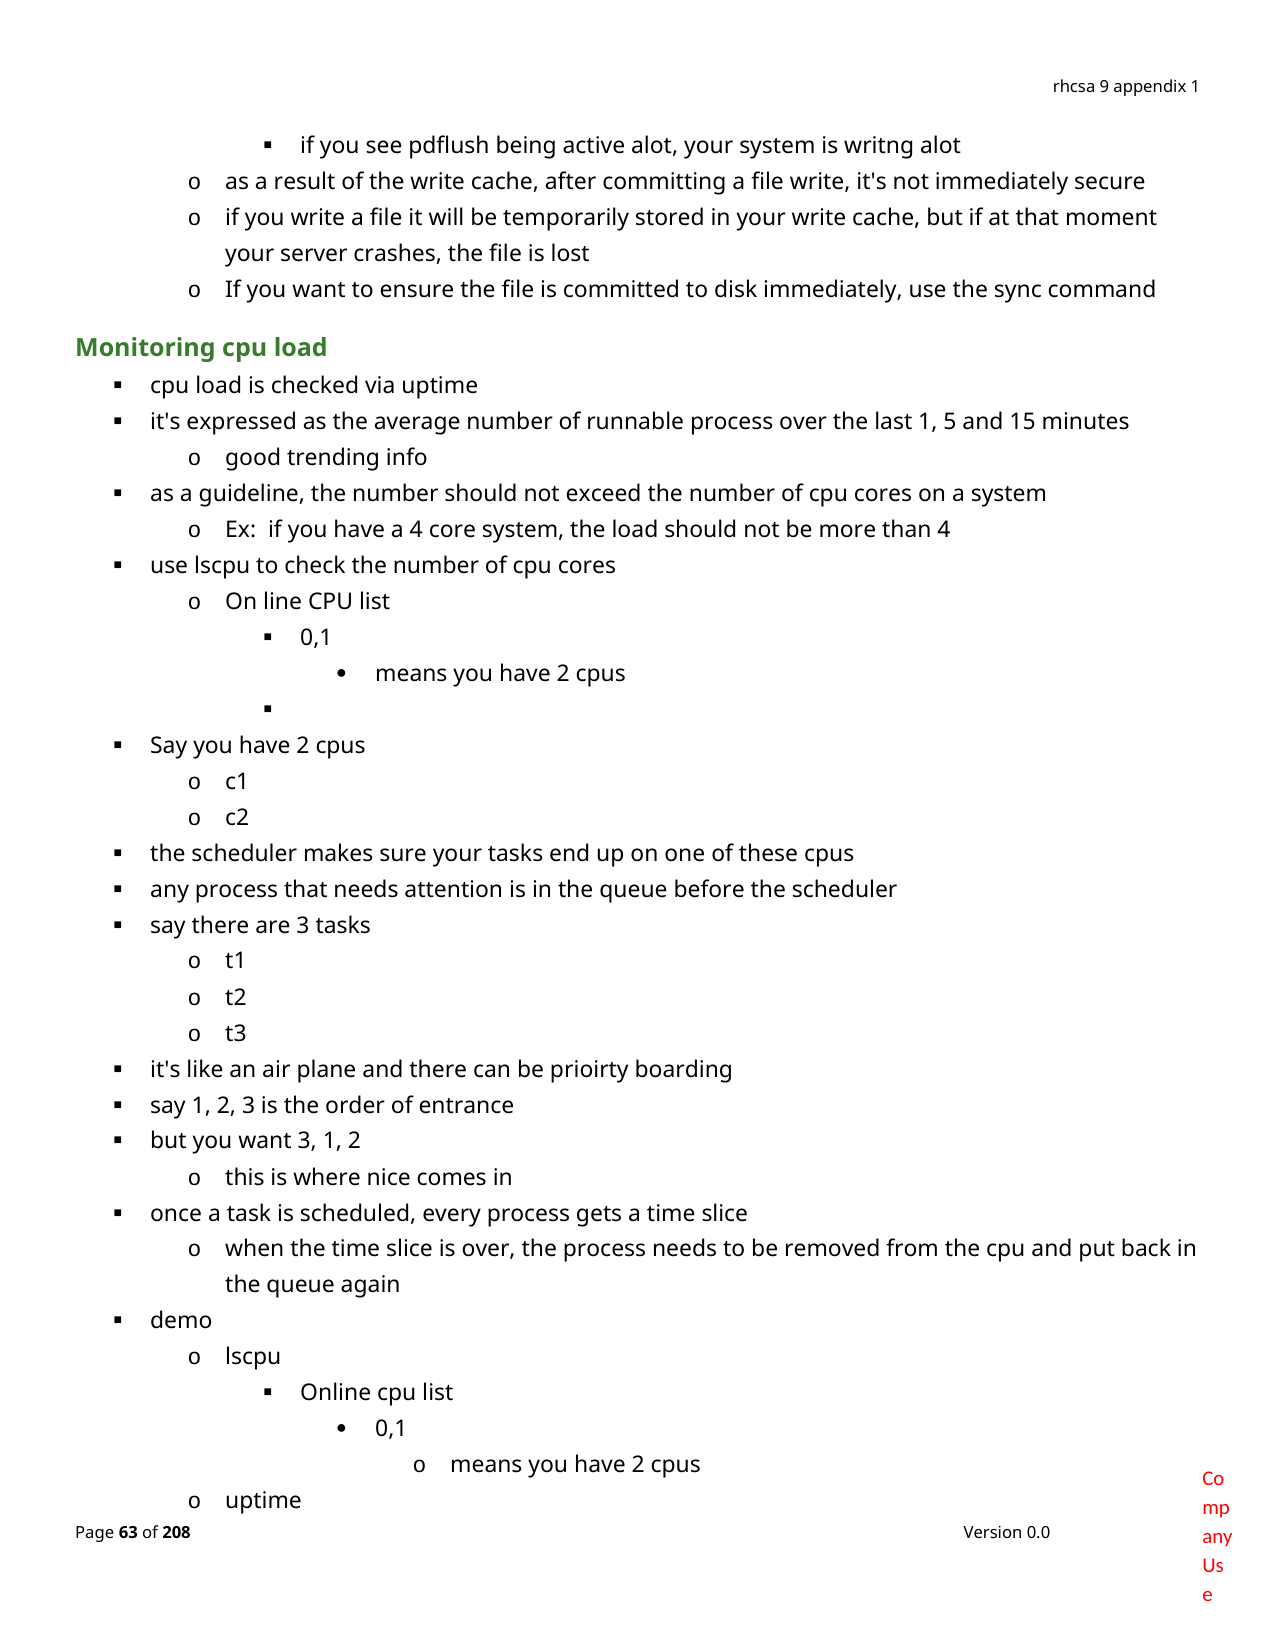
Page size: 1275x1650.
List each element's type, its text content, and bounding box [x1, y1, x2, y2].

list as a result of the write cache, after committing a file write, it's not immediately secure [187, 165, 1200, 196]
list t3 [187, 1017, 1200, 1048]
list if you write a file it will be temporarily stored in your write cache, but if at that moment your server crashes, the file is lost [187, 201, 1200, 268]
list demo [112, 1304, 1200, 1336]
list c2 [187, 801, 1200, 832]
list t1 [187, 944, 1200, 976]
list Online cpu list [262, 1376, 1200, 1408]
list it's like an air plane and there can be prioirty boarding [112, 1053, 1200, 1084]
list say 1, 2, 3 is the order of entrance [112, 1088, 1200, 1120]
list If you want to ensure the file is committed to disk immediately, use the sync command [187, 273, 1200, 304]
list the scheduler makes sure your tasks end up on one of these cpus [112, 837, 1200, 868]
list once a task is scheduled, every process gets a time slice [112, 1196, 1200, 1228]
list good trending info [187, 441, 1200, 472]
list Say you have 2 cpus [112, 729, 1200, 760]
list use lscpu to check the number of cpu cores [112, 549, 1200, 580]
list c1 [187, 764, 1200, 796]
list Ex: if you have a 4 core system, the load should not be more than 4 [187, 513, 1200, 544]
list but you want 3, 1, 2 [112, 1124, 1200, 1156]
list any process that needs attention is in the queue before the scheduler [112, 873, 1200, 904]
list this is where nice comes in [187, 1160, 1200, 1192]
list means you have 2 cpus [412, 1448, 1200, 1479]
list lscpu [187, 1340, 1200, 1372]
list uptime [187, 1484, 1200, 1516]
list On line CPU list [187, 585, 1200, 616]
list when the time slice is over, the process needs to be removed from the cpu and put back in the queue again [187, 1232, 1200, 1300]
list 0,1 [262, 621, 1200, 652]
list cpu load is checked via uptime [112, 369, 1200, 400]
list if you see pdflush being active alot, your system is writng alot [262, 129, 1200, 160]
list as a guideline, the number should not exceed the number of cpu cores on a system [112, 477, 1200, 508]
list t2 [187, 981, 1200, 1012]
list 0,1 [337, 1412, 1200, 1443]
list means you have 2 cpus [337, 657, 1200, 688]
list say there are 3 tasks [112, 908, 1200, 940]
subtitle Monitoring cpu load [75, 330, 1200, 364]
list it's expressed as the average number of runnable process over the last 1, 5 and 15 minutes [112, 405, 1200, 436]
